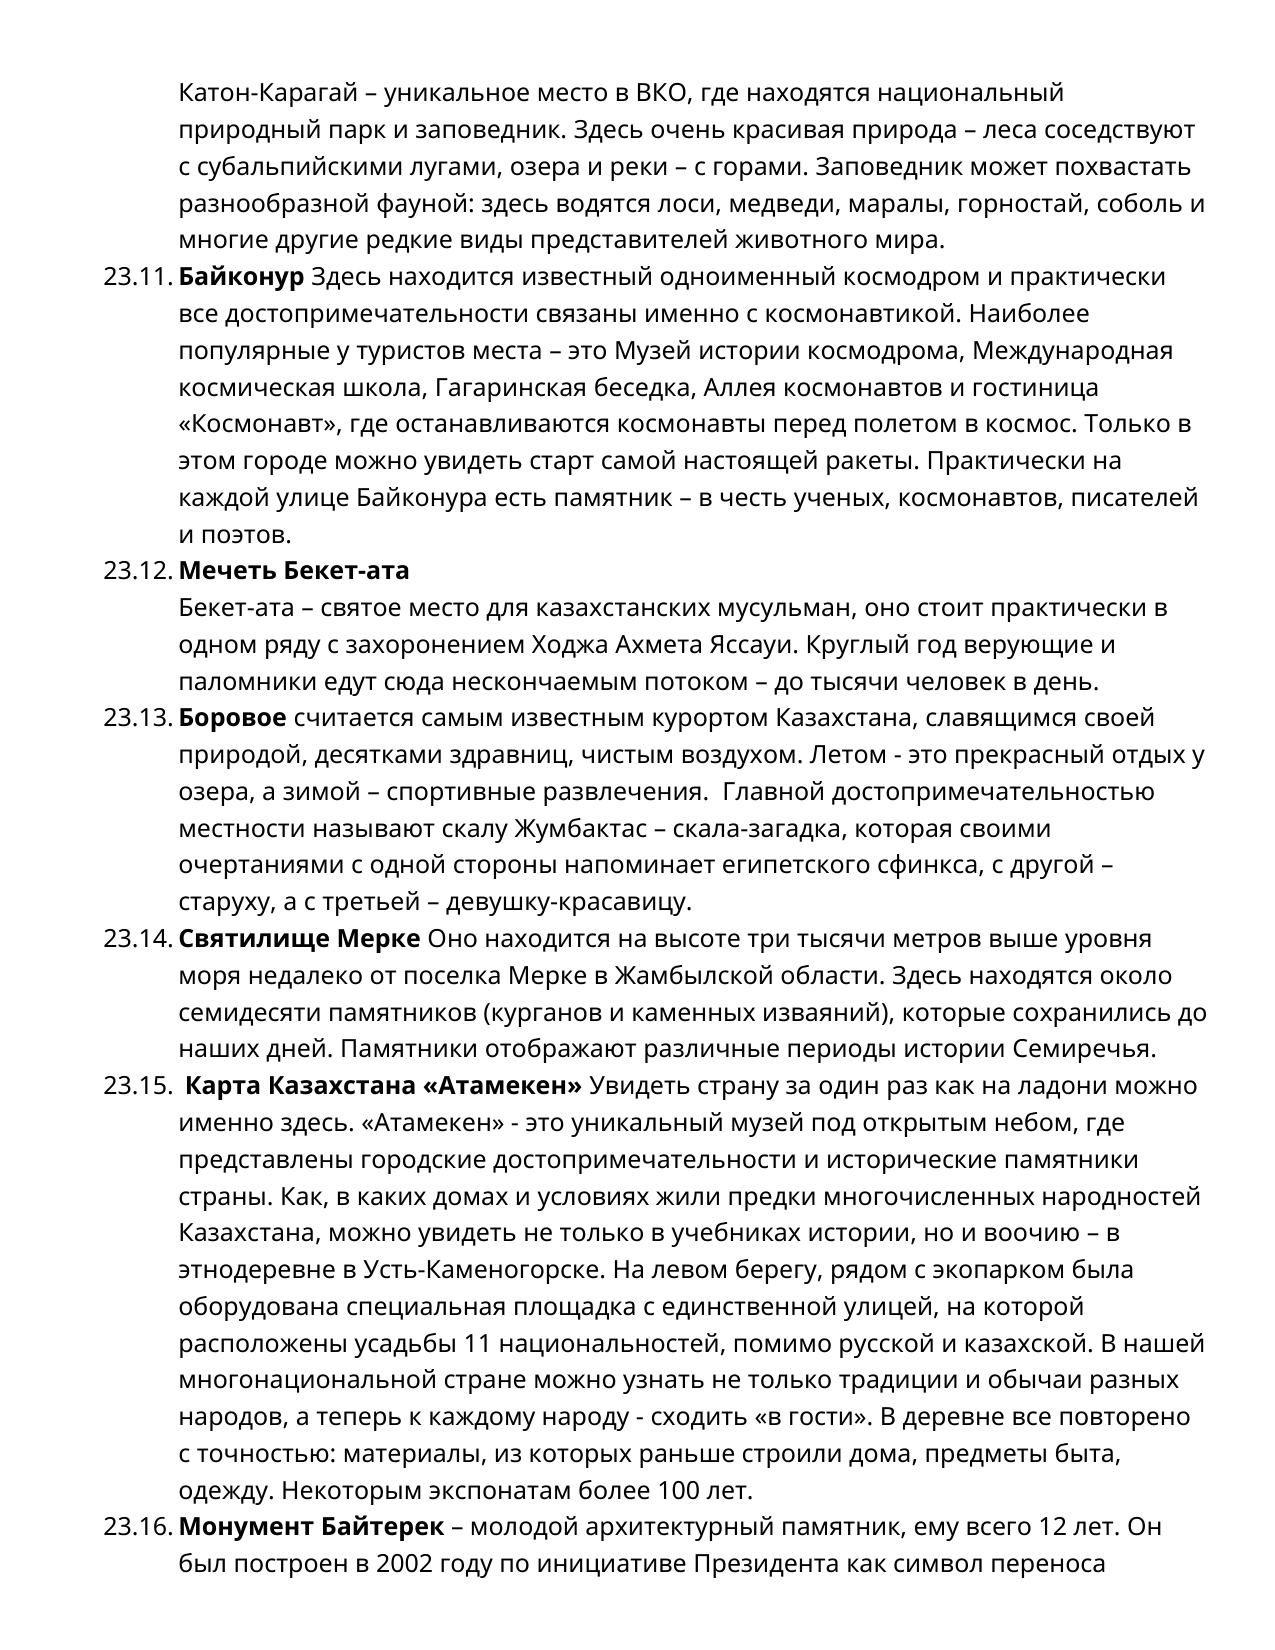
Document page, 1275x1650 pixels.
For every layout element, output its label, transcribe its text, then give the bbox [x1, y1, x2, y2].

list Байконур Здесь находится известный одноименный космодром и практически все достопримечательности связаны именно с космонавтикой. Наиболее популярные у туристов места – это Музей истории космодрома, Международная космическая школа, Гагаринская беседка, Аллея космонавтов и гостиница «Космонавт», где останавливаются космонавты перед полетом в космос. Только в этом городе можно увидеть старт самой настоящей ракеты. Практически на каждой улице Байконура есть памятник – в честь ученых, космонавтов, писателей и поэтов. [103, 259, 1209, 550]
list Бекет-ата – святое место для казахстанских мусульман, оно стоит практически в одном ряду с захоронением Ходжа Ахмета Яссауи. Круглый год верующие и паломники едут сюда нескончаемым потоком – до тысячи человек в день. [178, 590, 1209, 697]
list Святилище Мерке Оно находится на высоте три тысячи метров выше уровня моря недалеко от поселка Мерке в Жамбылской области. Здесь находятся около семидесяти памятников (курганов и каменных изваяний), которые сохранились до наших дней. Памятники отображают различные периоды истории Семиречья. [103, 921, 1209, 1065]
list Боровое считается самым известным курортом Казахстана, славящимся своей природой, десятками здравниц, чистым воздухом. Летом - это прекрасный отдых у озера, а зимой – спортивные развлечения. Главной достопримечательностью местности называют скалу Жумбактас – скала-загадка, которая своими очертаниями с одной стороны напоминает египетского сфинкса, с другой – старуху, а с третьей – девушку-красавицу. [103, 700, 1209, 918]
list Мечеть Бекет-ата [103, 553, 1209, 587]
list Катон-Карагай – уникальное место в ВКО, где находятся национальный природный парк и заповедник. Здесь очень красивая природа – леса соседствуют с субальпийскими лугами, озера и реки – с горами. Заповедник может похвастать разнообразной фауной: здесь водятся лоси, медведи, маралы, горностай, соболь и многие другие редкие виды представителей животного мира. [178, 75, 1209, 256]
list Карта Казахстана «Атамекен» Увидеть страну за один раз как на ладони можно именно здесь. «Атамекен» - это уникальный музей под открытым небом, где представлены городские достопримечательности и исторические памятники страны. Как, в каких домах и условиях жили предки многочисленных народностей Казахстана, можно увидеть не только в учебниках истории, но и воочию – в этнодеревне в Усть-Каменогорске. На левом берегу, рядом с экопарком была оборудована специальная площадка с единственной улицей, на которой расположены усадьбы 11 национальностей, помимо русской и казахской. В нашей многонациональной стране можно узнать не только традиции и обычаи разных народов, а теперь к каждому народу - сходить «в гости». В деревне все повторено с точностью: материалы, из которых раньше строили дома, предметы быта, одежду. Некоторым экспонатам более 100 лет. [103, 1068, 1209, 1506]
